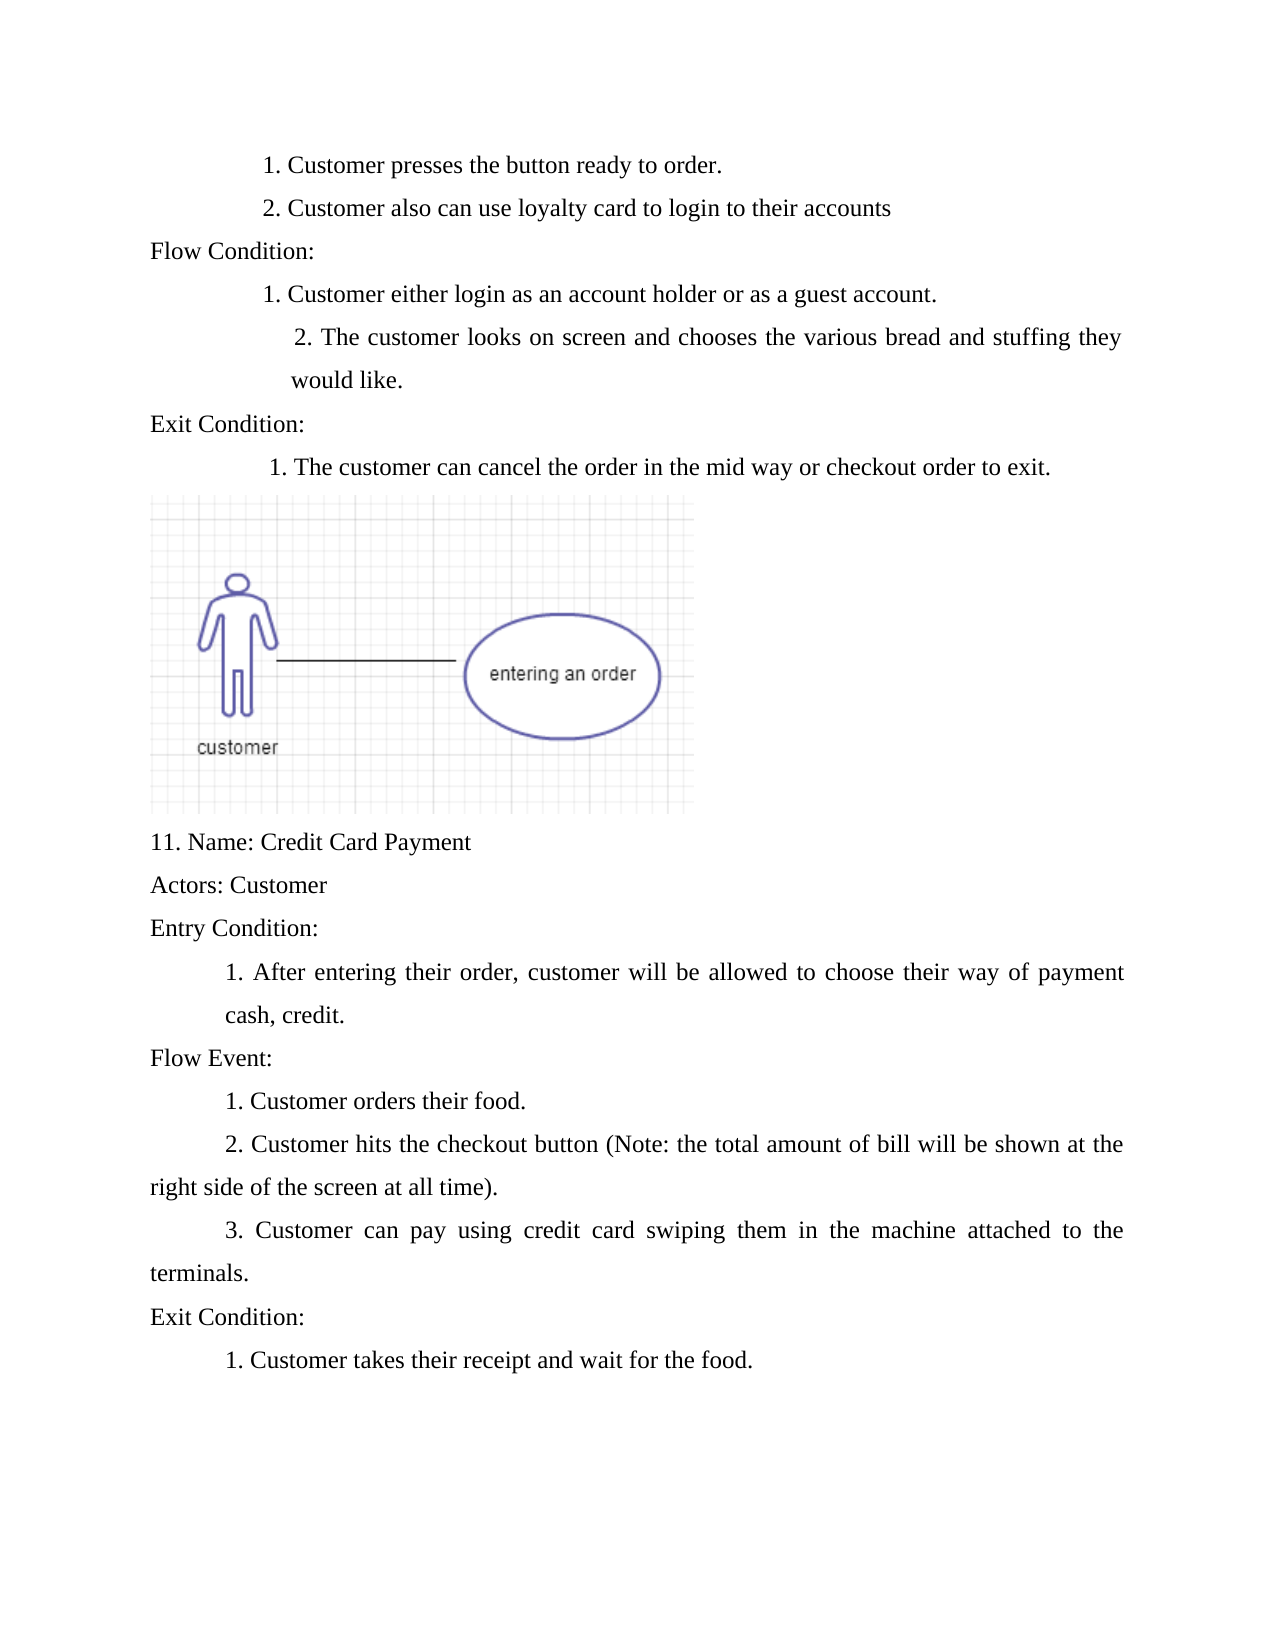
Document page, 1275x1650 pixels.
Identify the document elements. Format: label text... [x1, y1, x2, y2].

text Entry Condition: [150, 913, 1125, 942]
text 1. After entering their order, customer will be allowed to choose their way of payment cash, credit. [225, 957, 1125, 1028]
picture [150, 495, 694, 814]
text 2. Customer hits the checkout button (Note: the total amount of bill will be shown at the right side of the screen at all time). [150, 1129, 1125, 1201]
text Flow Event: [150, 1043, 1125, 1072]
text Flow Condition: [150, 236, 1125, 265]
text 3. Customer can pay using credit card swiping them in the machine attached to the terminals. [150, 1215, 1125, 1287]
text 1. Customer presses the button ready to order. [262, 150, 1125, 179]
text 1. Customer takes their receipt and wait for the food. [150, 1345, 1125, 1373]
text 2. The customer looks on screen and chooses the various bread and stuffing they would like. [150, 322, 1125, 394]
text 11. Name: Credit Card Payment [150, 827, 1125, 856]
text Exit Condition: [150, 1302, 1125, 1330]
text 1. Customer orders their food. [150, 1086, 1125, 1115]
text Exit Condition: [150, 409, 1125, 437]
text 1. Customer either login as an account holder or as a guest account. [150, 279, 1125, 308]
text 2. Customer also can use loyalty card to login to their accounts [262, 193, 1125, 222]
text Actors: Customer [150, 870, 1125, 899]
text 1. The customer can cancel the order in the mid way or checkout order to exit. [150, 452, 1125, 481]
